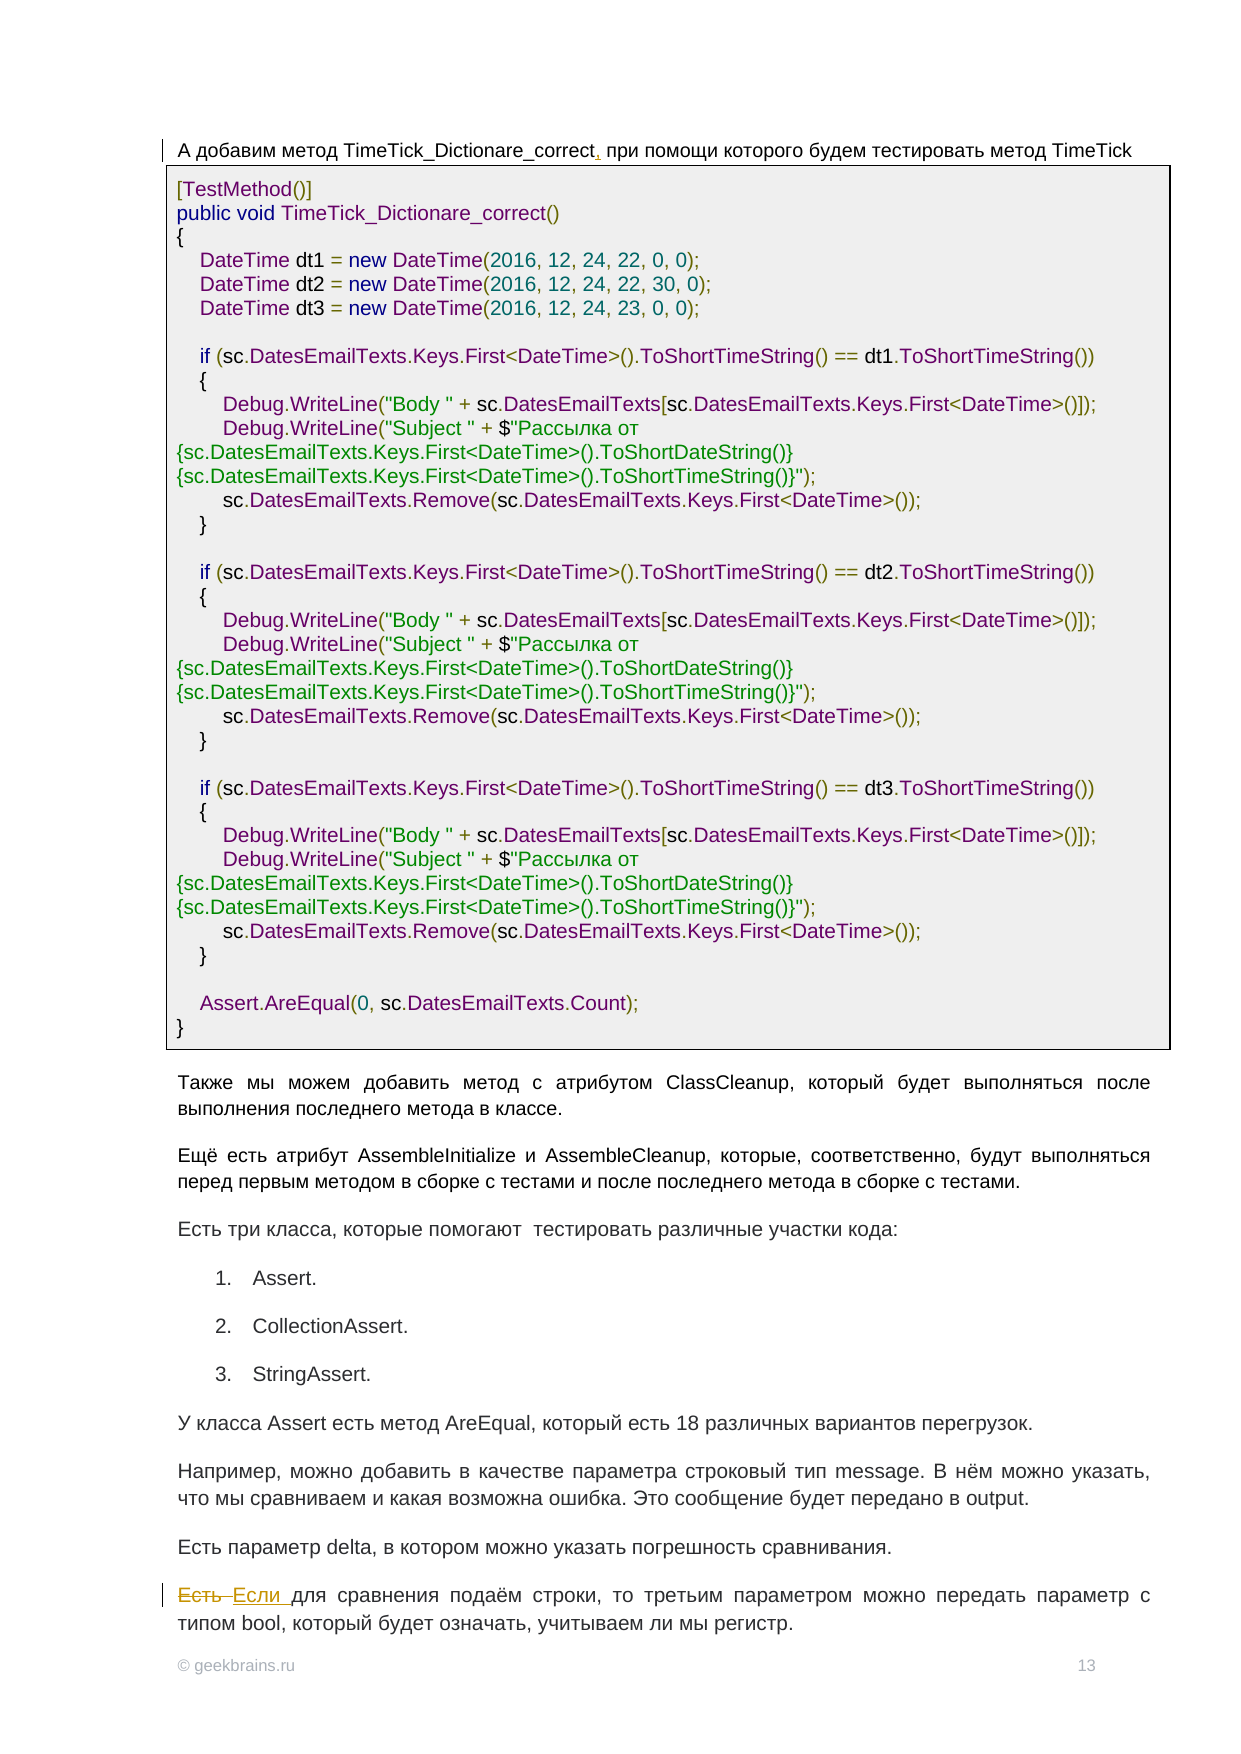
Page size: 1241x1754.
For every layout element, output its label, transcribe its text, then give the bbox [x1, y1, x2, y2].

list CollectionAssert. [215, 1314, 1152, 1338]
text Также мы можем добавить метод с атрибутом ClassCleanup, который будет выполняться после выполнения последнего метода в классе. [177, 1071, 1152, 1120]
text Ещё есть атрибут AssembleInitialize и AssembleCleanup, которые, соответственно, будут выполняться перед первым методом в сборке с тестами и после последнего метода в сборке с тестами. [177, 1144, 1152, 1193]
text А добавим метод TimeTick_Dictionare_correct при помощи которого будем тестировать метод TimeTick [177, 139, 1152, 162]
text Есть параметр delta, в котором можно указать погрешность сравнивания. [177, 1534, 1152, 1558]
list StringAssert. [215, 1362, 1152, 1386]
text У класса Assert есть метод AreEqual, который есть 18 различных вариантов перегрузок. [177, 1410, 1152, 1434]
text Например, можно добавить в качестве параметра строковый тип message. В нём можно указать, что мы сравниваем и какая возможна ошибка. Это сообщение будет передано в output. [177, 1459, 1152, 1510]
text для сравнения подаём строки, то третьим параметром можно передать параметр с типом bool, который будет означать, учитываем ли мы регистр. [177, 1583, 1152, 1634]
text Есть три класса, которые помогают тестировать различные участки кода: [177, 1217, 1152, 1241]
table_header [TestMethod()] public void TimeTick_Dictionare_correct() { DateTime dt1 = new DateTime(2016, 12, 24, 22, 0, 0); DateTime dt2 = new DateTime(2016, 12, 24, 22, 30, 0); DateTime dt3 = new DateTime(2016, 12, 24, 23, 0, 0); if (sc.DatesEmailTexts.Keys.First<DateTime>().ToShortTimeString() == dt1.ToShortTimeString()) { Debug.WriteLine("Body " + sc.DatesEmailTexts[sc.DatesEmailTexts.Keys.First<DateTime>()]); Debug.WriteLine("Subject " + $"Рассылка от {sc.DatesEmailTexts.Keys.First<DateTime>().ToShortDateString()} {sc.DatesEmailTexts.Keys.First<DateTime>().ToShortTimeString()}"); sc.DatesEmailTexts.Remove(sc.DatesEmailTexts.Keys.First<DateTime>()); } if (sc.DatesEmailTexts.Keys.First<DateTime>().ToShortTimeString() == dt2.ToShortTimeString()) { Debug.WriteLine("Body " + sc.DatesEmailTexts[sc.DatesEmailTexts.Keys.First<DateTime>()]); Debug.WriteLine("Subject " + $"Рассылка от {sc.DatesEmailTexts.Keys.First<DateTime>().ToShortDateString()} {sc.DatesEmailTexts.Keys.First<DateTime>().ToShortTimeString()}"); sc.DatesEmailTexts.Remove(sc.DatesEmailTexts.Keys.First<DateTime>()); } if (sc.DatesEmailTexts.Keys.First<DateTime>().ToShortTimeString() == dt3.ToShortTimeString()) { Debug.WriteLine("Body " + sc.DatesEmailTexts[sc.DatesEmailTexts.Keys.First<DateTime>()]); Debug.WriteLine("Subject " + $"Рассылка от {sc.DatesEmailTexts.Keys.First<DateTime>().ToShortDateString()} {sc.DatesEmailTexts.Keys.First<DateTime>().ToShortTimeString()}"); sc.DatesEmailTexts.Remove(sc.DatesEmailTexts.Keys.First<DateTime>()); } Assert.AreEqual(0, sc.DatesEmailTexts.Count); } [167, 166, 1169, 1049]
list Assert. [215, 1265, 1152, 1289]
